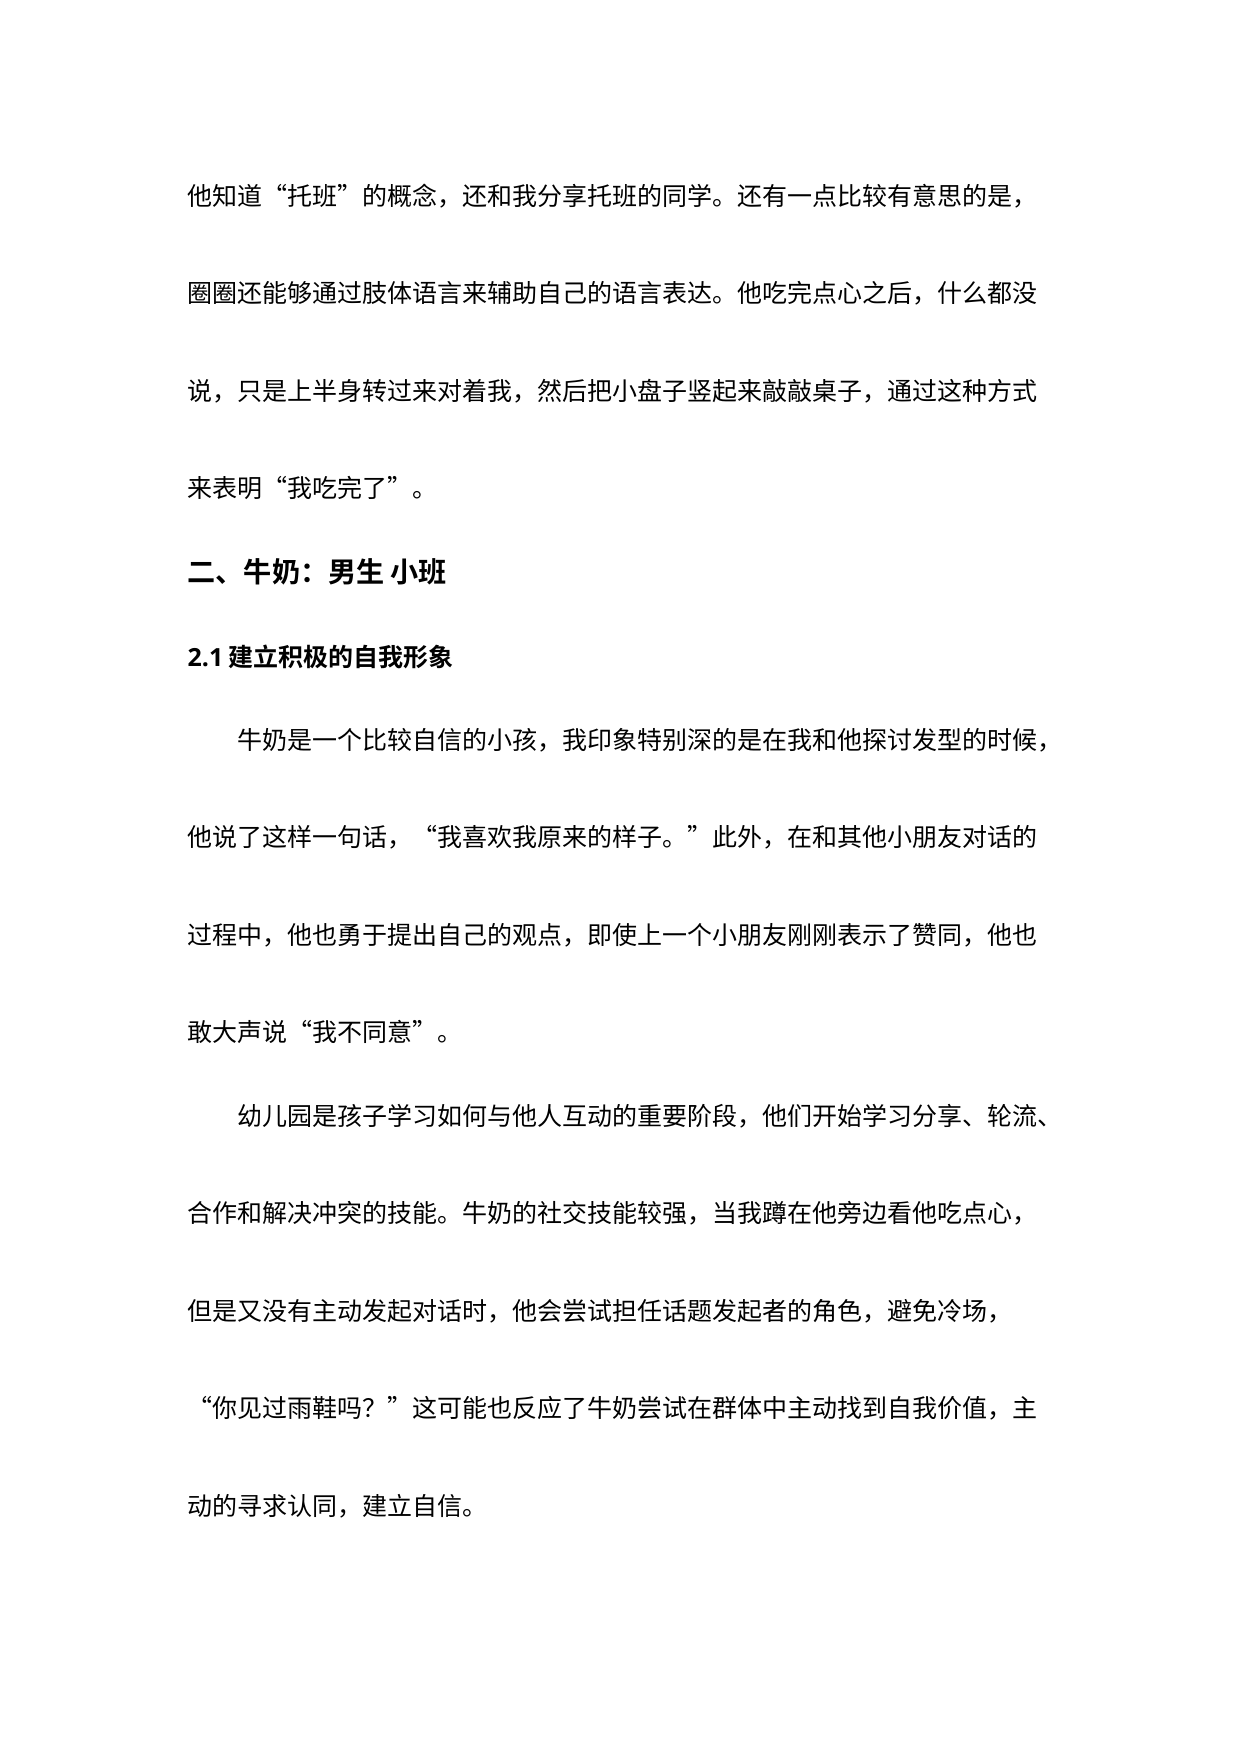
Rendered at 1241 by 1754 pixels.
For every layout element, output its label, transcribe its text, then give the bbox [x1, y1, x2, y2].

text 二、牛奶：男生 小班 [187, 538, 1053, 603]
text 牛奶是一个比较自信的小孩，我印象特别深的是在我和他探讨发型的时候，他说了这样一句话，“我喜欢我原来的样子。”此外，在和其他小朋友对话的过程中，他也勇于提出自己的观点，即使上一个小朋友刚刚表示了赞同，他也敢大声说“我不同意”。 [187, 706, 1053, 1063]
text 幼儿园是孩子学习如何与他人互动的重要阶段，他们开始学习分享、轮流、合作和解决冲突的技能。牛奶的社交技能较强，当我蹲在他旁边看他吃点心，但是又没有主动发起对话时，他会尝试担任话题发起者的角色，避免冷场，“你见过雨鞋吗？”这可能也反应了牛奶尝试在群体中主动找到自我价值，主动的寻求认同，建立自信。 [187, 1082, 1053, 1537]
text 2.1建立积极的自我形象 [187, 623, 1053, 688]
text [187, 162, 1053, 519]
